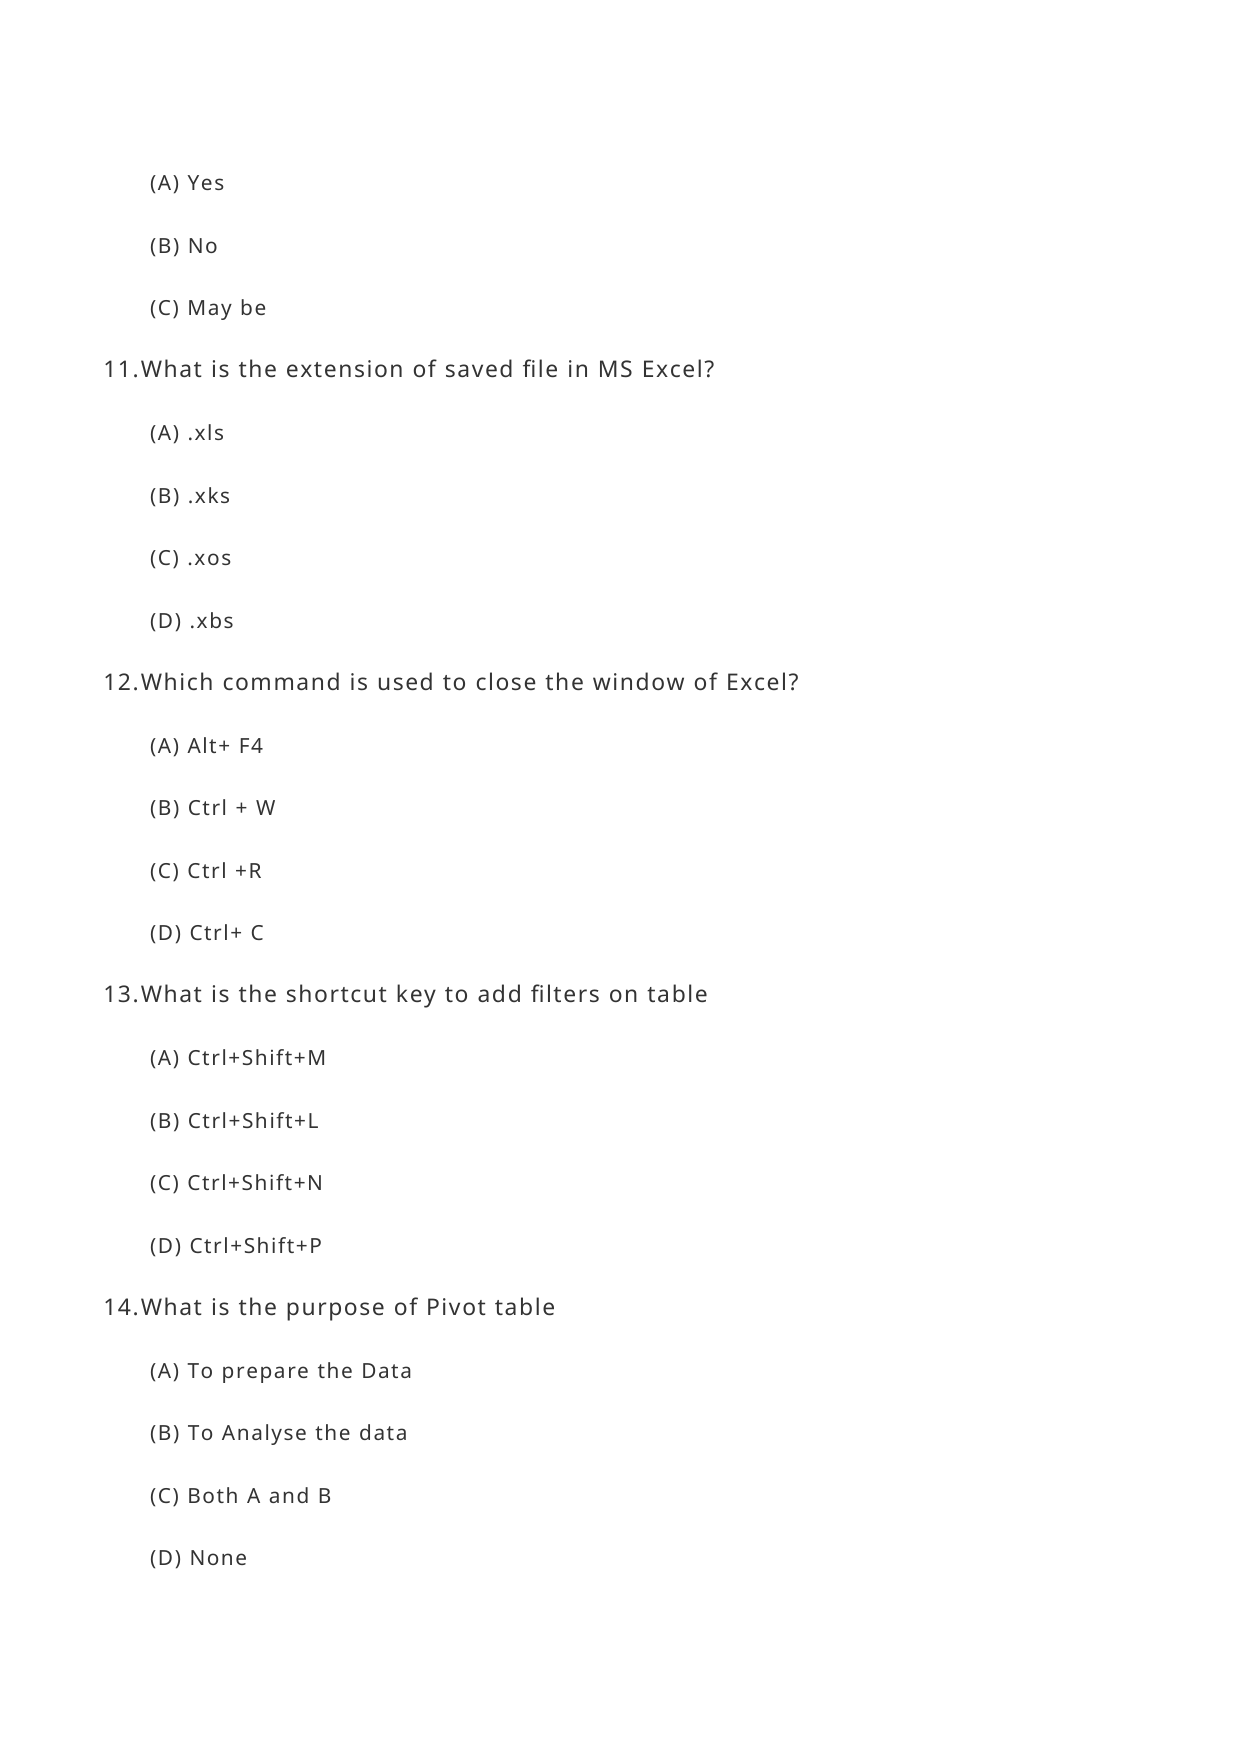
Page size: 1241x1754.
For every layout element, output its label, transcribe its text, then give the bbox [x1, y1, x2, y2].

list What is the purpose of Pivot table [103, 1275, 1090, 1322]
text (C) Ctrl+Shift+N [150, 1150, 1090, 1197]
text (A) Ctrl+Shift+M [150, 1025, 1090, 1072]
text (B) No [150, 212, 1090, 259]
text (A) .xls [150, 400, 1090, 447]
text (D) Ctrl+ C [150, 900, 1090, 947]
text (C) May be [150, 275, 1090, 322]
text (A) Yes [150, 150, 1090, 197]
text (A) Alt+ F4 [150, 712, 1090, 759]
text (A) To prepare the Data [150, 1337, 1090, 1384]
list What is the shortcut key to add filters on table [103, 962, 1090, 1009]
text (B) .xks [150, 462, 1090, 509]
text (D) Ctrl+Shift+P [150, 1212, 1090, 1259]
text (B) Ctrl+Shift+L [150, 1087, 1090, 1134]
list What is the extension of saved file in MS Excel? [103, 337, 1090, 384]
text (B) To Analyse the data [150, 1400, 1090, 1447]
text (C) Both A and B [150, 1462, 1090, 1509]
text (C) Ctrl +R [150, 837, 1090, 884]
text (D) .xbs [150, 587, 1090, 634]
list Which command is used to close the window of Excel? [103, 650, 1090, 697]
text (C) .xos [150, 525, 1090, 572]
text (B) Ctrl + W [150, 775, 1090, 822]
text (D) None [150, 1525, 1090, 1572]
